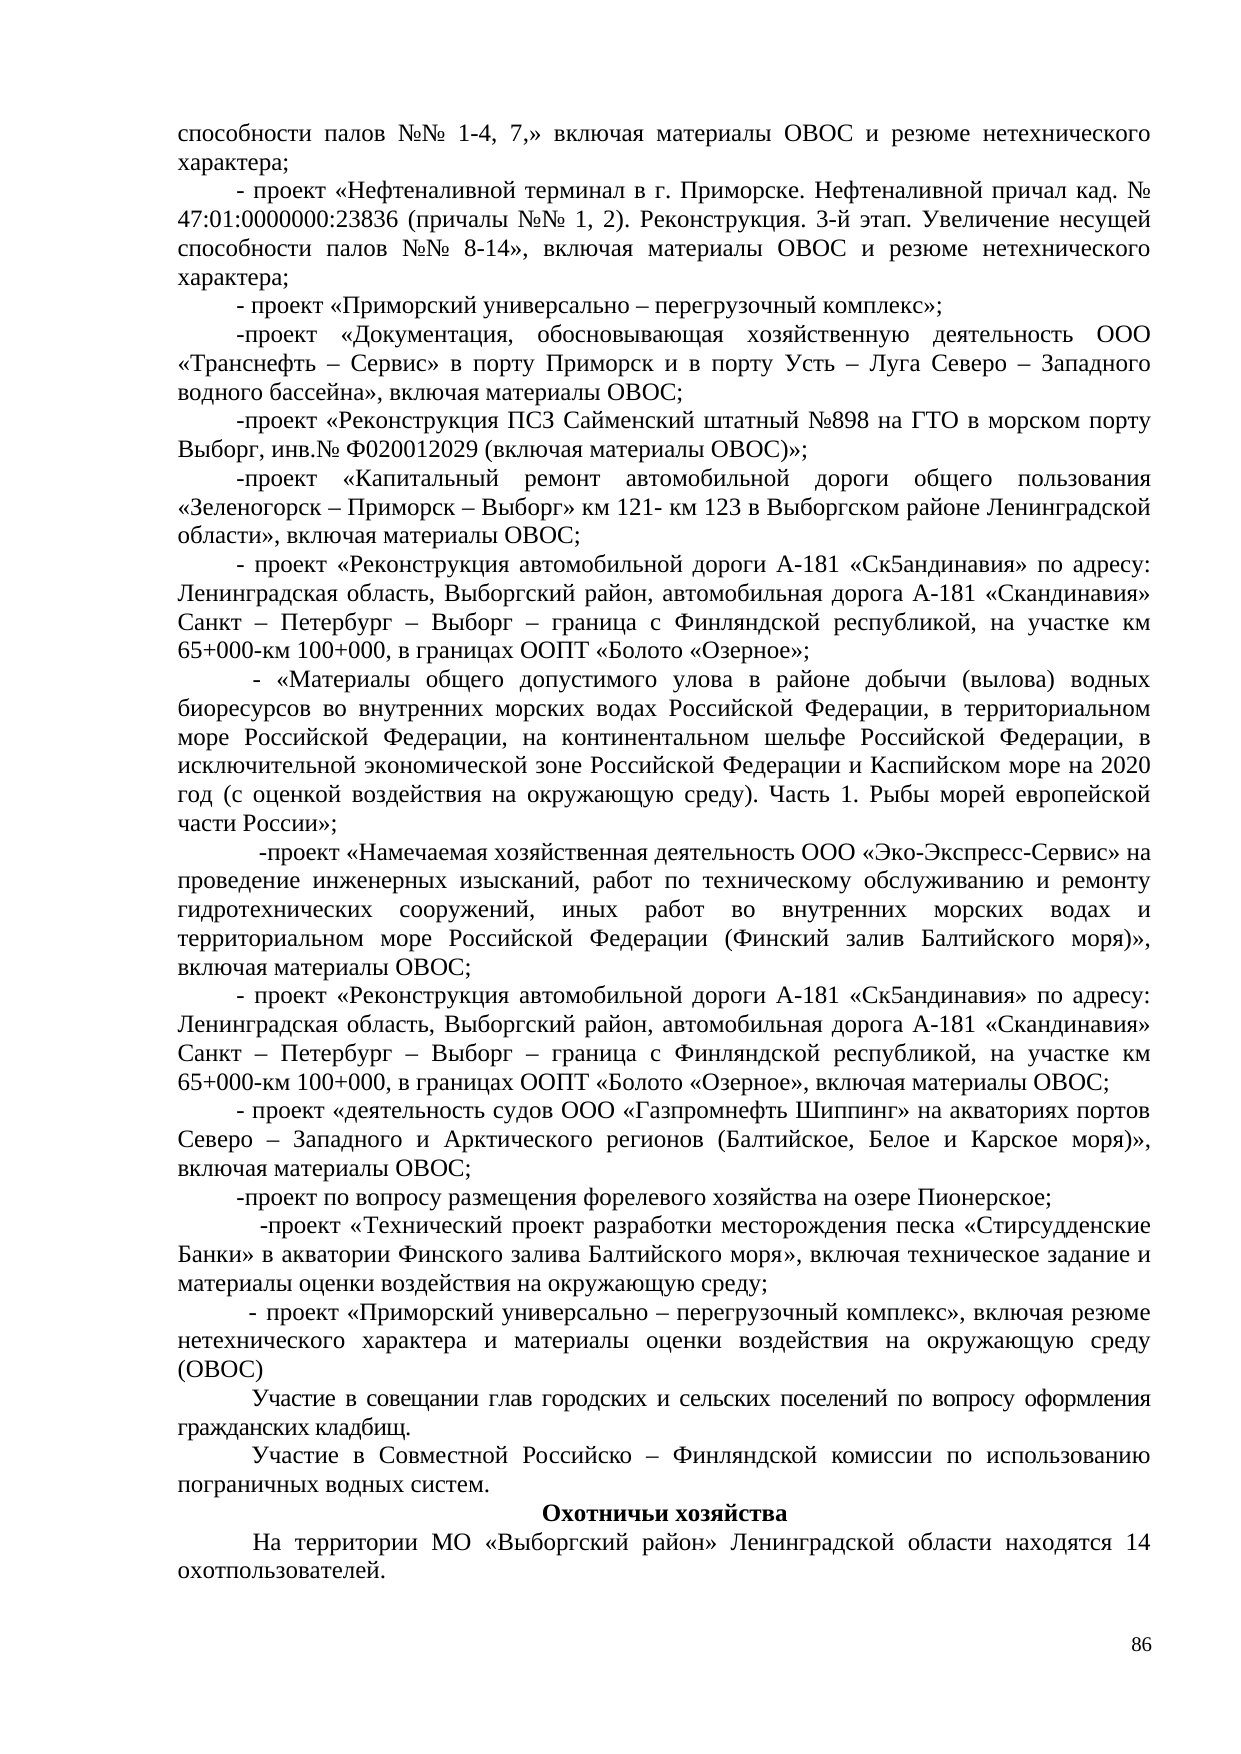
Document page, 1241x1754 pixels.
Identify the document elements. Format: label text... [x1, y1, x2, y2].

text - «Материалы общего допустимого улова в районе добычи (вылова) водных биоресурсов во внутренних морских водах Российской Федерации, в территориальном море Российской Федерации, на континентальном шельфе Российской Федерации, в исключительной экономической зоне Российской Федерации и Каспийском море на 2020 год (с оценкой воздействия на окружающую среду). Часть 1. Рыбы морей европейской части России»; [177, 664, 1152, 837]
text - проект «Приморский универсально – перегрузочный комплекс», включая резюме нетехнического характера и материалы оценки воздействия на окружающую среду (ОВОС) [177, 1297, 1152, 1383]
text -проект по вопросу размещения форелевого хозяйства на озере Пионерское; [177, 1182, 1152, 1211]
text - проект «Приморский универсально – перегрузочный комплекс»; [177, 291, 1152, 319]
text - проект «Реконструкция автомобильной дороги А-181 «Ск5андинавия» по адресу: Ленинградская область, Выборгский район, автомобильная дорога А-181 «Скандинавия» Санкт – Петербург – Выборг – граница с Финляндской республикой, на участке км 65+000-км 100+000, в границах ООПТ «Болото «Озерное», включая материалы ОВОС; [177, 981, 1152, 1096]
text На территории МО «Выборгский район» Ленинградской области находятся 14 охотпользователей. [177, 1527, 1152, 1584]
text -проект «Капитальный ремонт автомобильной дороги общего пользования «Зеленогорск – Приморск – Выборг» км 121- км 123 в Выборгском районе Ленинградской области», включая материалы ОВОС; [177, 463, 1152, 549]
text - проект «Нефтеналивной терминал в г. Приморске. Нефтеналивной причал кад. № 47:01:0000000:23836 (причалы №№ 1, 2). Реконструкция. 3-й этап. Увеличение несущей способности палов №№ 8-14», включая материалы ОВОС и резюме нетехнического характера; [177, 176, 1152, 291]
text -проект «Документация, обосновывающая хозяйственную деятельность ООО «Транснефть – Сервис» в порту Приморск и в порту Усть – Луга Северо – Западного водного бассейна», включая материалы ОВОС; [177, 319, 1152, 406]
text -проект «Технический проект разработки месторождения песка «Стирсудденские Банки» в акватории Финского залива Балтийского моря», включая техническое задание и материалы оценки воздействия на окружающую среду; [177, 1211, 1152, 1297]
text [177, 118, 1152, 176]
text Охотничьи хозяйства [177, 1498, 1152, 1527]
text Участие в совещании глав городских и сельских поселений по вопросу оформления гражданских кладбищ. [177, 1383, 1152, 1441]
text - проект «Реконструкция автомобильной дороги А-181 «Ск5андинавия» по адресу: Ленинградская область, Выборгский район, автомобильная дорога А-181 «Скандинавия» Санкт – Петербург – Выборг – граница с Финляндской республикой, на участке км 65+000-км 100+000, в границах ООПТ «Болото «Озерное»; [177, 549, 1152, 664]
text Участие в Совместной Российско – Финляндской комиссии по использованию пограничных водных систем. [177, 1441, 1152, 1498]
text -проект «Намечаемая хозяйственная деятельность ООО «Эко-Экспресс-Сервис» на проведение инженерных изысканий, работ по техническому обслуживанию и ремонту гидротехнических сооружений, иных работ во внутренних морских водах и территориальном море Российской Федерации (Финский залив Балтийского моря)», включая материалы ОВОС; [177, 837, 1152, 981]
text - проект «деятельность судов ООО «Газпромнефть Шиппинг» на акваториях портов Северо – Западного и Арктического регионов (Балтийское, Белое и Карское моря)», включая материалы ОВОС; [177, 1096, 1152, 1182]
text -проект «Реконструкция ПСЗ Сайменский штатный №898 на ГТО в морском порту Выборг, инв.№ Ф020012029 (включая материалы ОВОС)»; [177, 406, 1152, 463]
